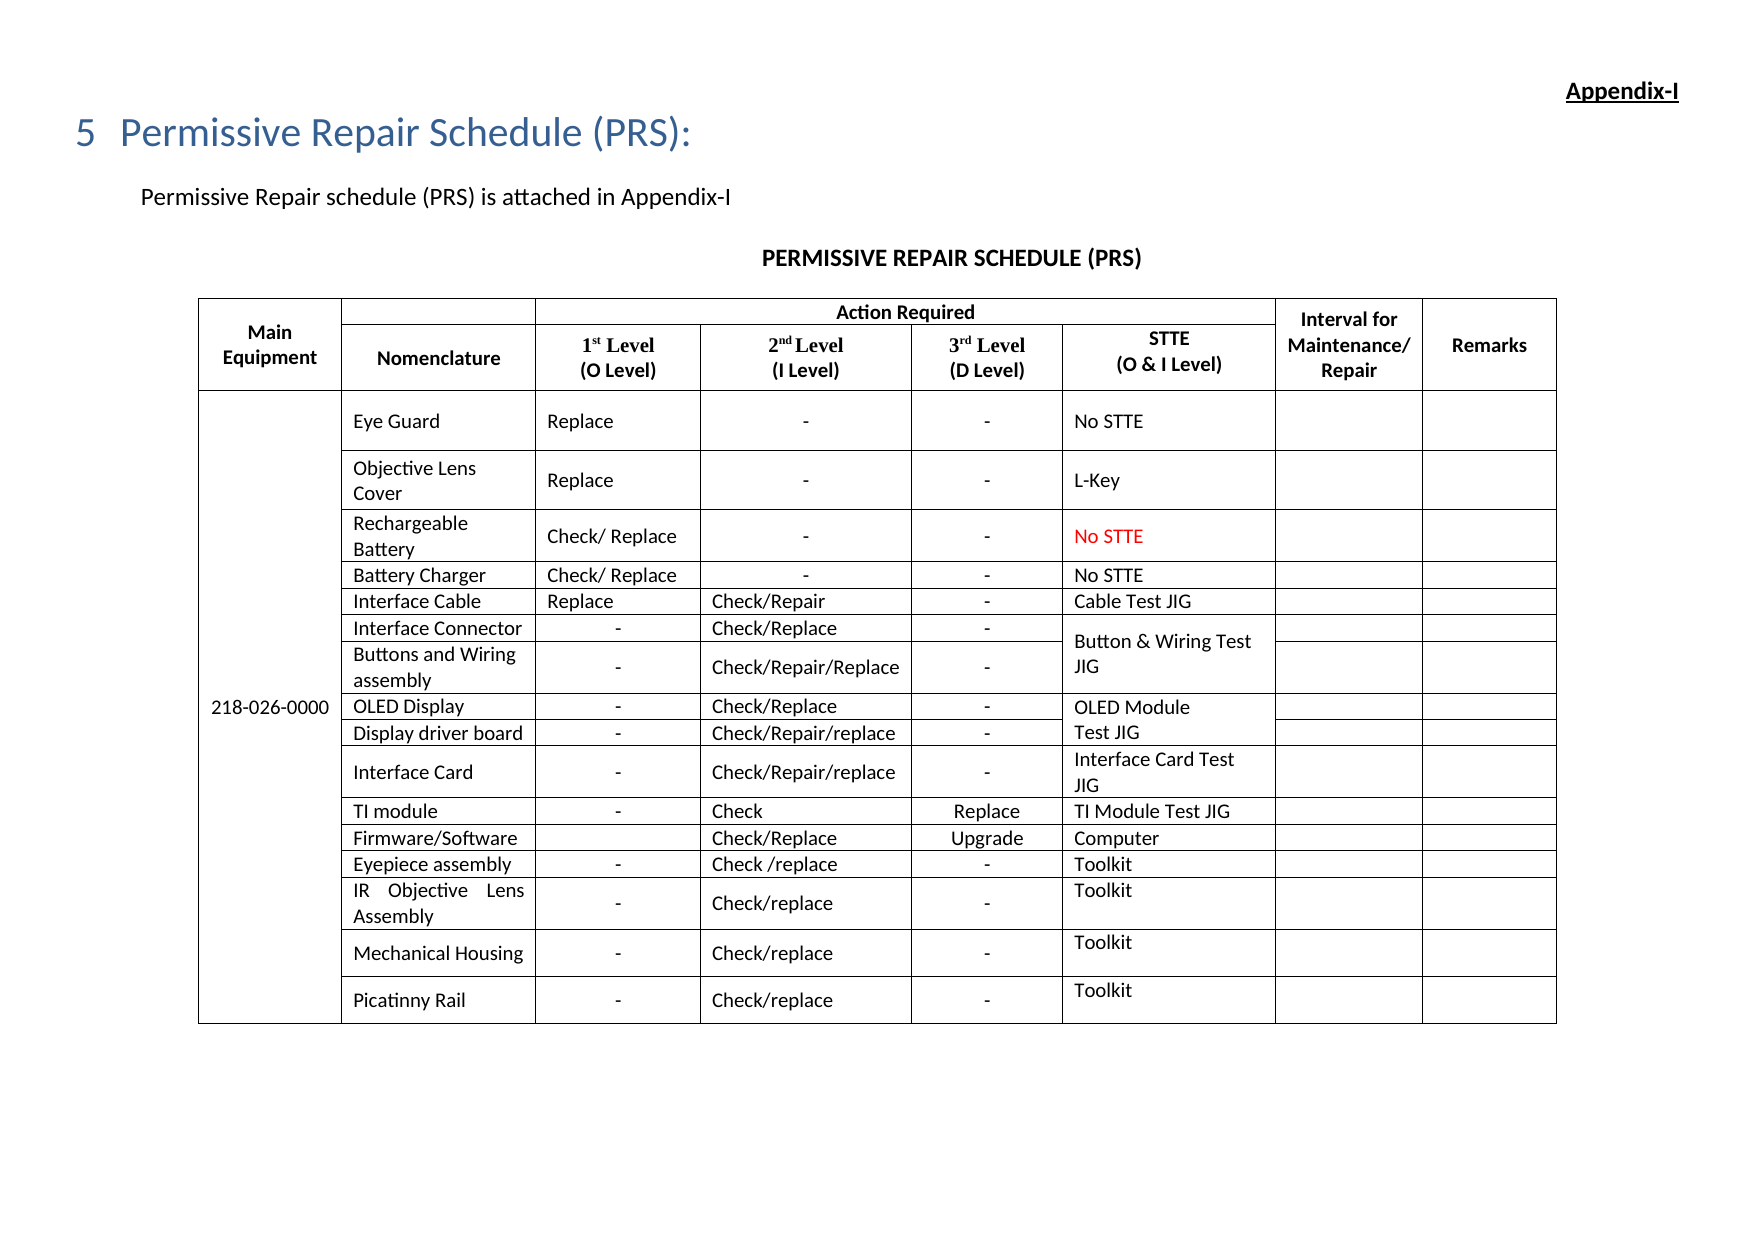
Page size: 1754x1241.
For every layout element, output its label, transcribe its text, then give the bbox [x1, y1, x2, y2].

table_cell Interface Card Test JIG [1063, 746, 1275, 797]
table_cell Replace [912, 798, 1062, 824]
table_cell - [912, 615, 1062, 641]
table_cell Eye Guard [342, 391, 535, 450]
table_cell Firmware/Software [342, 825, 535, 850]
table_cell - [536, 878, 700, 928]
table_cell Check/replace [701, 977, 911, 1023]
table_cell Nomenclature [342, 325, 535, 390]
table_cell 2nd Level (I Level) [701, 325, 911, 390]
table_cell [1423, 391, 1556, 450]
table_cell Mechanical Housing [342, 930, 535, 976]
table_cell [1276, 562, 1422, 588]
table_cell - [701, 451, 911, 509]
table_cell [1423, 510, 1556, 561]
table_cell Interface Cable [342, 589, 535, 614]
table_cell Check /replace [701, 851, 911, 877]
table_cell [1276, 851, 1422, 877]
table_cell No STTE [1063, 510, 1275, 561]
table_cell Replace [536, 451, 700, 509]
table_cell [1423, 930, 1556, 976]
table_cell - [536, 977, 700, 1023]
table_header Interval for Maintenance/ Repair [1276, 299, 1422, 390]
table_cell Check/Replace [701, 615, 911, 641]
table_cell 3rd Level (D Level) [912, 325, 1062, 390]
table_cell Button & Wiring Test JIG [1063, 615, 1275, 692]
table_cell Interface Connector [342, 615, 535, 641]
table_cell [1276, 451, 1422, 509]
table_cell Check/Repair/replace [701, 746, 911, 797]
table_cell - [536, 615, 700, 641]
table_cell [1423, 798, 1556, 824]
table_cell Replace [536, 589, 700, 614]
table_cell [1423, 615, 1556, 641]
table_cell [1423, 451, 1556, 509]
table_cell Upgrade [912, 825, 1062, 850]
table_cell [1423, 977, 1556, 1023]
table_cell Picatinny Rail [342, 977, 535, 1023]
table_cell Check/Replace [701, 825, 911, 850]
table_cell Toolkit [1063, 977, 1275, 1023]
table_cell STTE (O & I Level) [1063, 325, 1275, 390]
table_cell [1423, 825, 1556, 850]
table_cell [1276, 391, 1422, 450]
table_cell - [912, 451, 1062, 509]
table_cell [1276, 746, 1422, 797]
table_cell - [912, 694, 1062, 719]
table_cell Check/Repair/Replace [701, 642, 911, 692]
table_cell IR Objective Lens Assembly [342, 878, 535, 928]
table_cell OLED Display [342, 694, 535, 719]
table_cell - [701, 391, 911, 450]
table_cell L-Key [1063, 451, 1275, 509]
table_cell Check [701, 798, 911, 824]
table_cell No STTE [1063, 391, 1275, 450]
table_cell Check/ Replace [536, 562, 700, 588]
table_cell Check/replace [701, 878, 911, 928]
table_cell [536, 825, 700, 850]
table_cell Display driver board [342, 720, 535, 745]
table_cell - [536, 642, 700, 692]
table_cell [1276, 720, 1422, 745]
table_cell - [912, 746, 1062, 797]
table_cell - [536, 694, 700, 719]
table_cell TI Module Test JIG [1063, 798, 1275, 824]
list PERMISSIVE REPAIR SCHEDULE (PRS) [225, 242, 1679, 273]
table_cell - [536, 798, 700, 824]
table_cell Check/replace [701, 930, 911, 976]
table_cell [1423, 851, 1556, 877]
table_cell - [912, 510, 1062, 561]
table_cell Toolkit [1063, 878, 1275, 928]
table_cell [1423, 589, 1556, 614]
table_cell Rechargeable Battery [342, 510, 535, 561]
table_cell [1276, 977, 1422, 1023]
subtitle Permissive Repair Schedule (PRS): [75, 106, 1679, 156]
table_cell - [912, 851, 1062, 877]
table_cell - [912, 642, 1062, 692]
table_cell - [912, 562, 1062, 588]
table_cell 1st Level (O Level) [536, 325, 700, 390]
table_cell [1276, 694, 1422, 719]
table_cell Objective Lens Cover [342, 451, 535, 509]
table_cell Cable Test JIG [1063, 589, 1275, 614]
table_cell - [912, 720, 1062, 745]
table_cell - [912, 878, 1062, 928]
table_cell - [536, 851, 700, 877]
table_cell - [536, 720, 700, 745]
table_cell OLED Module Test JIG [1063, 694, 1275, 745]
table_cell [1423, 878, 1556, 928]
table_cell [1276, 510, 1422, 561]
table_header [342, 299, 535, 324]
table_cell [1276, 930, 1422, 976]
table_cell [1276, 878, 1422, 928]
table_cell Toolkit [1063, 851, 1275, 877]
table_cell [1423, 562, 1556, 588]
table_cell - [536, 746, 700, 797]
table_cell [1276, 642, 1422, 692]
table_cell Interface Card [342, 746, 535, 797]
table_cell Battery Charger [342, 562, 535, 588]
table_header Action Required [536, 299, 1275, 324]
table_cell - [536, 930, 700, 976]
table_header Remarks [1423, 299, 1556, 390]
table_cell Computer [1063, 825, 1275, 850]
table_cell Replace [536, 391, 700, 450]
table_header Main Equipment [199, 299, 341, 390]
table_cell Buttons and Wiring assembly [342, 642, 535, 692]
table_cell - [912, 930, 1062, 976]
list Permissive Repair schedule (PRS) is attached in Appendix-I [141, 181, 1679, 212]
table_cell - [912, 391, 1062, 450]
table_cell [1276, 825, 1422, 850]
table_cell [1276, 615, 1422, 641]
table_cell [1423, 746, 1556, 797]
table_cell No STTE [1063, 562, 1275, 588]
table_cell - [912, 977, 1062, 1023]
table_cell TI module [342, 798, 535, 824]
table_cell 218-026-0000 [199, 391, 341, 1023]
table_cell Toolkit [1063, 930, 1275, 976]
table_cell - [701, 562, 911, 588]
table_cell [1423, 720, 1556, 745]
table_cell Check/Repair/replace [701, 720, 911, 745]
table_cell - [912, 589, 1062, 614]
table_cell [1276, 589, 1422, 614]
table_cell - [701, 510, 911, 561]
table_cell [1276, 798, 1422, 824]
table_cell Check/Replace [701, 694, 911, 719]
table_cell [1423, 642, 1556, 692]
table_cell Eyepiece assembly [342, 851, 535, 877]
table_cell [1423, 694, 1556, 719]
table_cell Check/ Replace [536, 510, 700, 561]
table_cell Check/Repair [701, 589, 911, 614]
